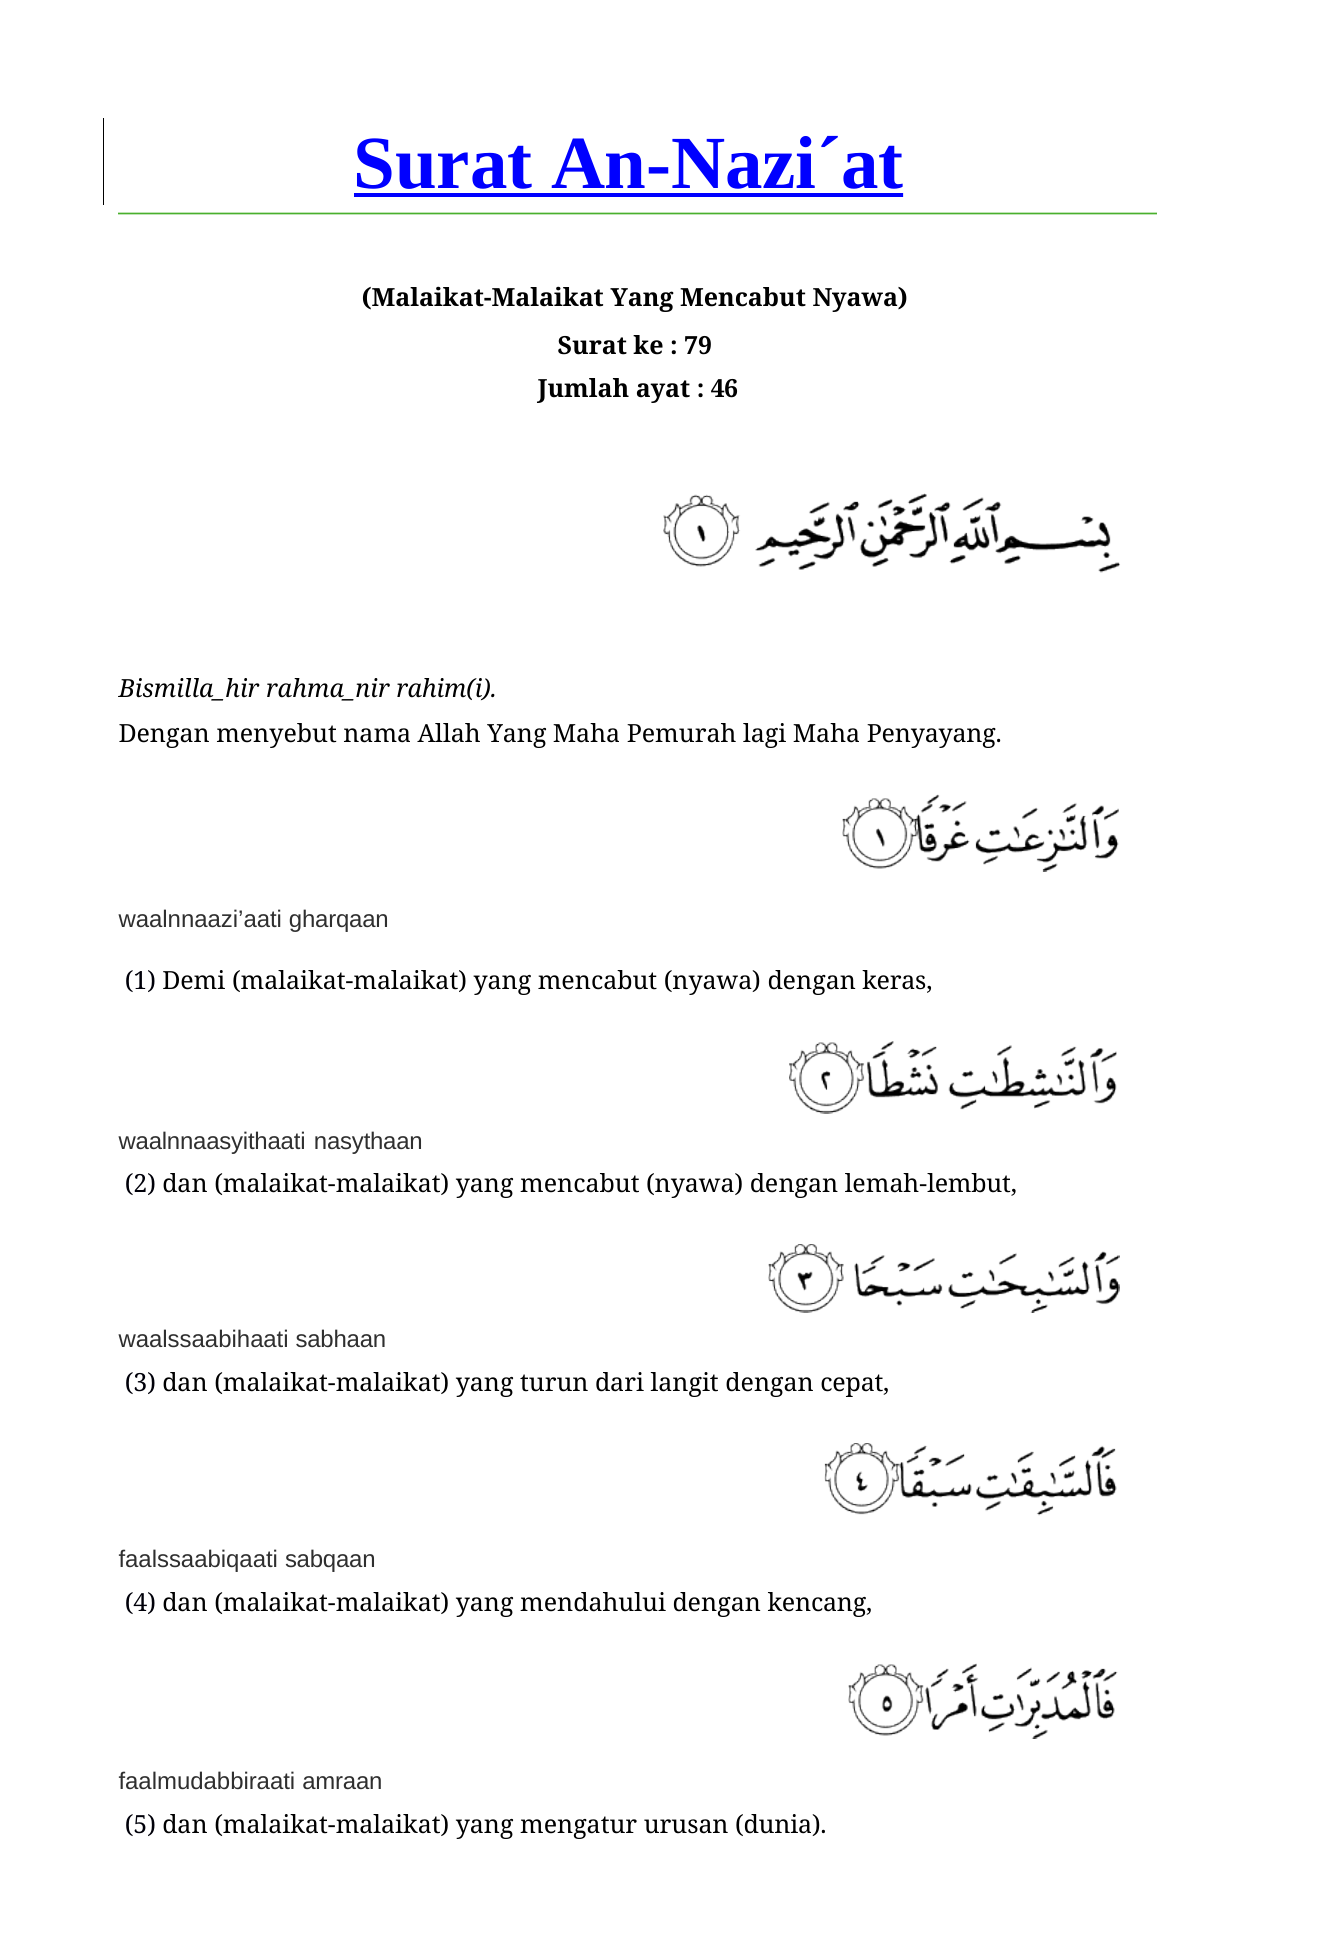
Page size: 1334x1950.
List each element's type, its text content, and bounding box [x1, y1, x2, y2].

picture [842, 794, 1119, 872]
text faalssaabiqaati sabqaan [118, 1545, 1187, 1573]
text faalmudabbiraati amraan [118, 1767, 1187, 1795]
text Bismilla_hir rahma_nir rahim(i). [118, 670, 1187, 704]
picture [789, 1041, 1117, 1114]
text waalssaabihaati sabhaan [118, 1257, 1187, 1353]
picture [824, 1443, 1117, 1516]
subtitle (Malaikat-Malaikat Yang Mencabut Nyawa) Surat ke : 79 [356, 280, 913, 362]
list dan (malaikat-malaikat) yang mendahului dengan kencang, [124, 1584, 1187, 1619]
picture [768, 1244, 1120, 1313]
list dan (malaikat-malaikat) yang turun dari langit dengan cepat, [124, 1364, 1187, 1398]
text Jumlah ayat : 46 [164, 375, 1111, 404]
list dan (malaikat-malaikat) yang mengatur urusan (dunia). [124, 1806, 1187, 1840]
text Dengan menyebut nama Allah Yang Maha Pemurah lagi Maha Penyayang. [118, 716, 1187, 750]
text waalnnaazi’aati gharqaan [118, 905, 1187, 932]
text waalnnaasyithaati nasythaan [118, 1054, 1187, 1154]
list Demi (malaikat-malaikat) yang mencabut (nyawa) dengan keras, [124, 962, 1187, 997]
list dan (malaikat-malaikat) yang mencabut (nyawa) dengan lemah-lembut, [124, 1166, 1187, 1200]
subtitle Surat An-Nazi´at [146, 118, 1111, 204]
picture [663, 493, 1121, 573]
picture [848, 1663, 1118, 1739]
